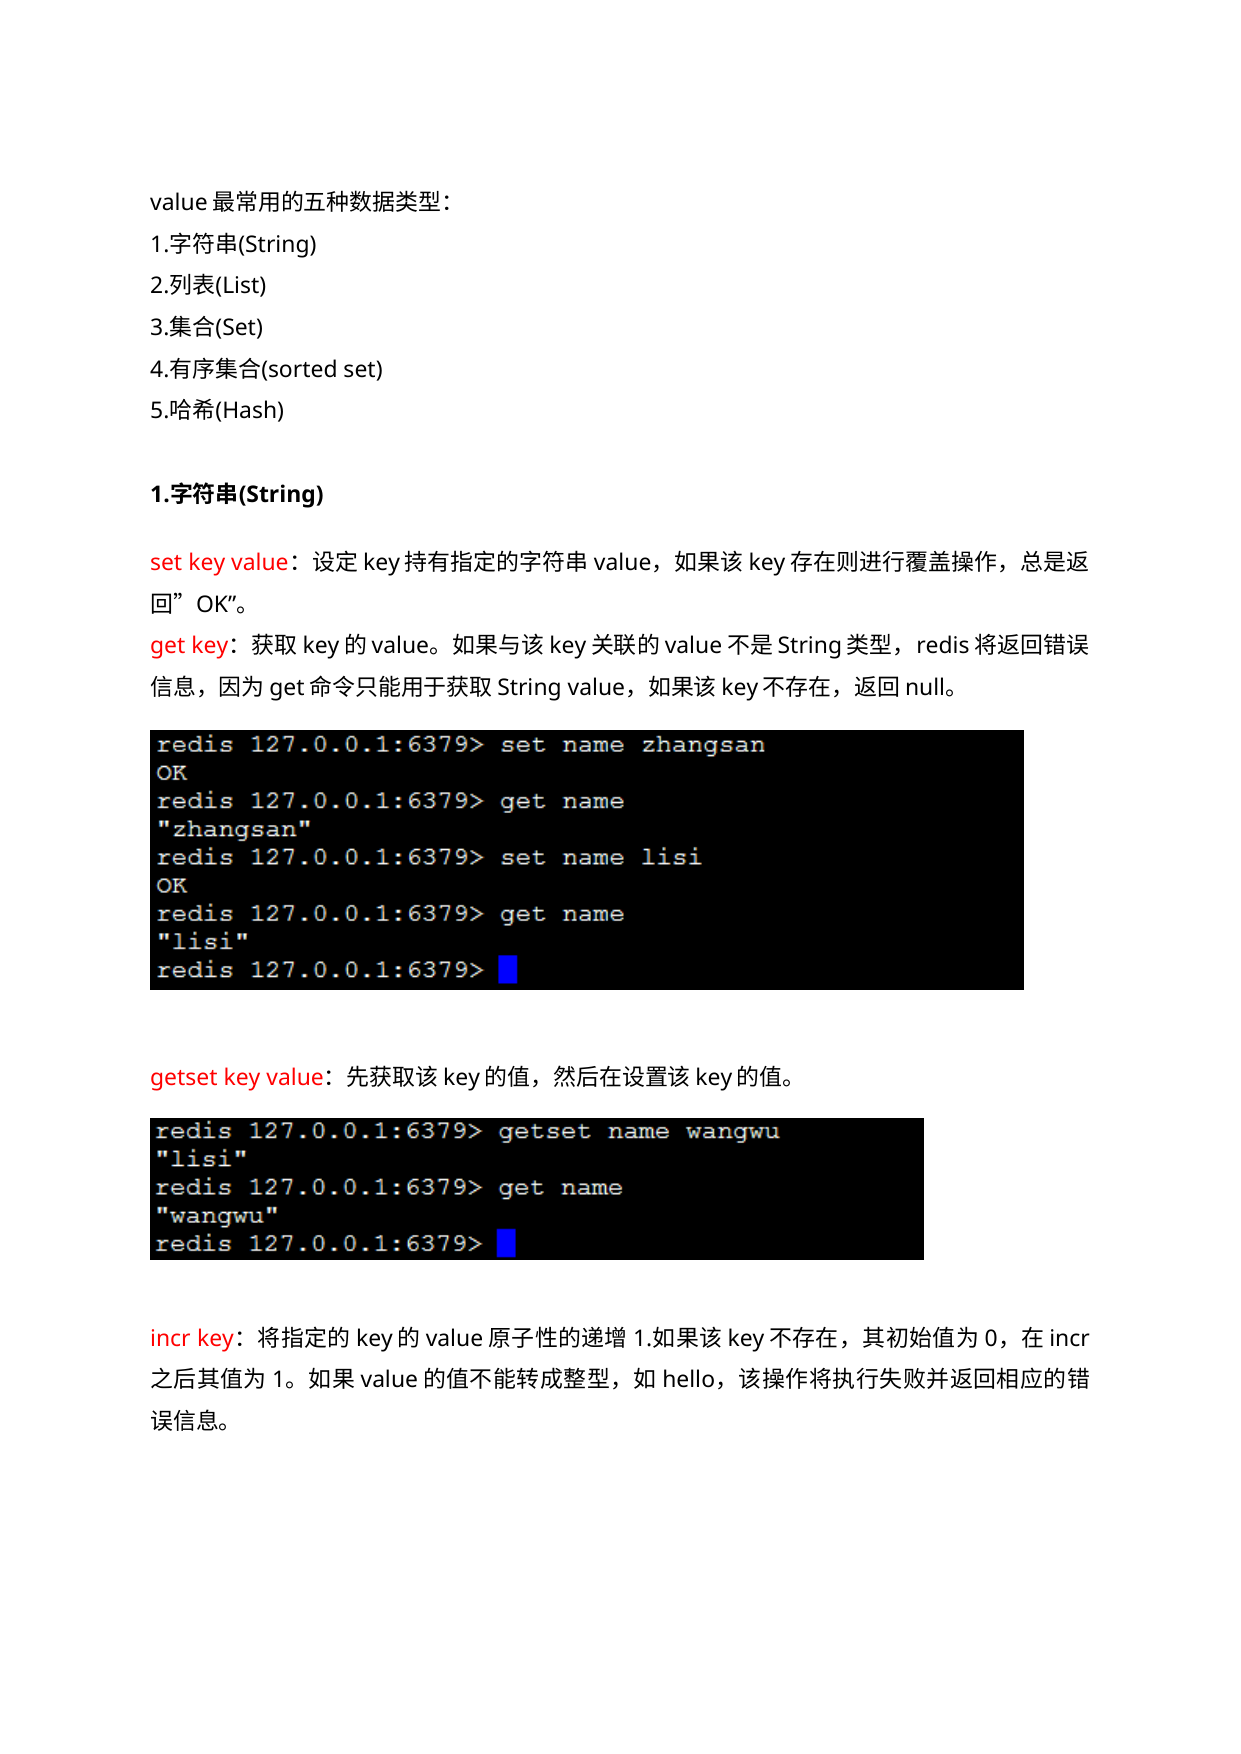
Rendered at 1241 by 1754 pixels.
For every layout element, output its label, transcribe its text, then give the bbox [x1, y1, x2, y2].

list 2.列表(List) [150, 261, 1090, 302]
list 5.哈希(Hash) [150, 386, 1090, 427]
list get key：获取key的value。如果与该key关联的value不是String类型，redis将返回错误信息，因为get命令只能用于获取String value，如果该key不存在，返回null。 [150, 621, 1090, 704]
text getset key value：先获取该key的值，然后在设置该key的值。 [150, 1058, 1090, 1092]
picture [151, 731, 1023, 989]
list 4.有序集合(sorted set) [150, 344, 1090, 386]
text value最常用的五种数据类型： [150, 177, 1090, 219]
picture [151, 1119, 923, 1259]
list 1.字符串(String) [150, 219, 1090, 261]
list set key value：设定key持有指定的字符串value，如果该key存在则进行覆盖操作，总是返回”OK”。 [150, 537, 1090, 621]
list 3.集合(Set) [150, 302, 1090, 344]
list 1.字符串(String) [150, 469, 1090, 511]
text incr key：将指定的key的value原子性的递增1.如果该key不存在，其初始值为0，在incr之后其值为1。如果value的值不能转成整型，如hello，该操作将执行失败并返回相应的错误信息。 [150, 1313, 1090, 1438]
